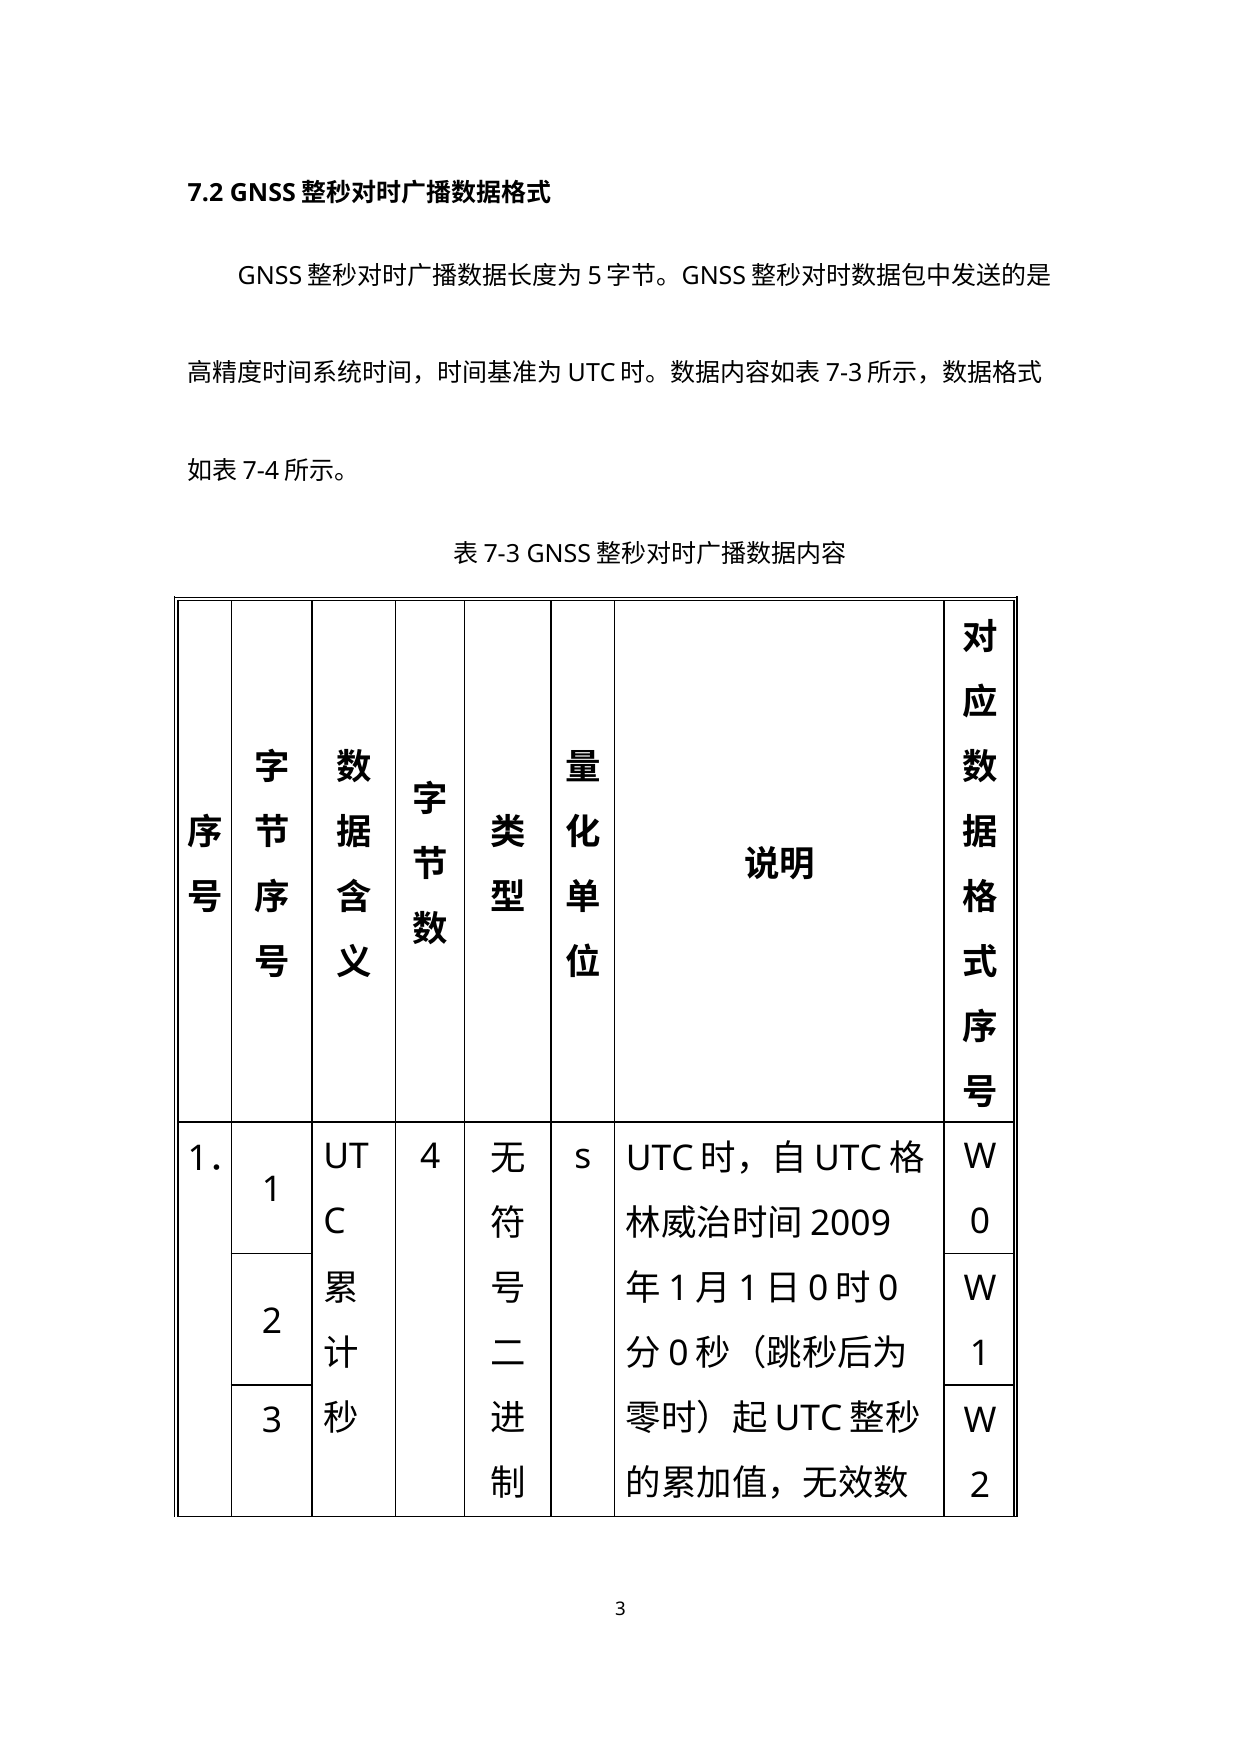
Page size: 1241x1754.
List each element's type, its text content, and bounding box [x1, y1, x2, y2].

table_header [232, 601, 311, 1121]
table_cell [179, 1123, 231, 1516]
text GNSS整秒对时广播数据长度为5字节。GNSS整秒对时数据包中发送的是高精度时间系统时间，时间基准为UTC时。数据内容如表7-3所示，数据格式如表7-4所示。 [187, 241, 1053, 501]
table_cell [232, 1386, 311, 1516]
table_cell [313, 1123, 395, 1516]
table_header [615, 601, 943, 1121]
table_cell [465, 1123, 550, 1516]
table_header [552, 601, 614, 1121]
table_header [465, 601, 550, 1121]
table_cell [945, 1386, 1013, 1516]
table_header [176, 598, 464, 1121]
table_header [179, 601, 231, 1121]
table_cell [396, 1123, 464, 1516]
text 表7-3 GNSS整秒对时广播数据内容 [187, 519, 1053, 584]
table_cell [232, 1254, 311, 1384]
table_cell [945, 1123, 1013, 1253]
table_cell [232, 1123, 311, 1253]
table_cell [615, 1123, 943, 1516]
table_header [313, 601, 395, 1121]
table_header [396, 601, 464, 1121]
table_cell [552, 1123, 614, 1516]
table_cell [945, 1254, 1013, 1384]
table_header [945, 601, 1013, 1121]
text 7.2 GNSS整秒对时广播数据格式 [187, 158, 1053, 223]
